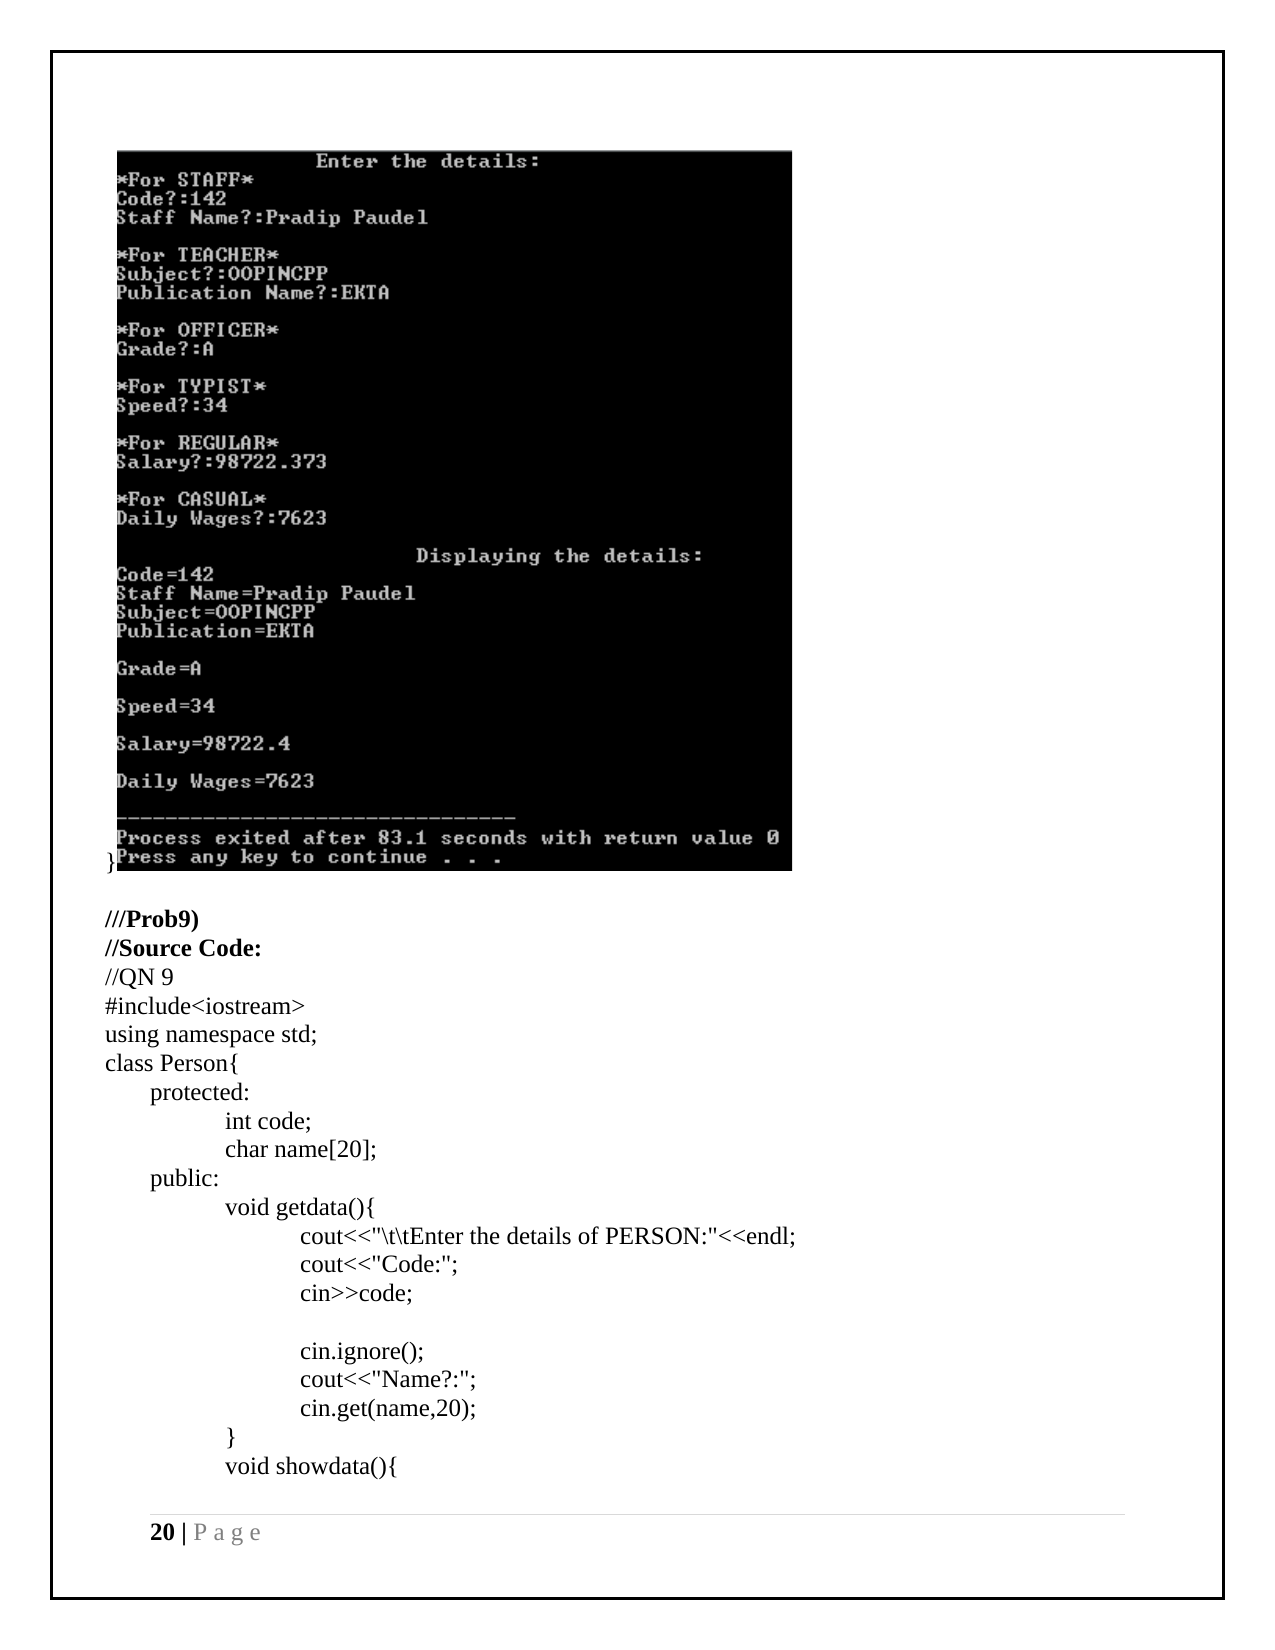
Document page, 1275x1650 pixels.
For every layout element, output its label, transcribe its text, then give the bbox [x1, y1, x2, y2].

text cout<<"Name?:"; [105, 1364, 1155, 1393]
text class Person{ [105, 1048, 1155, 1077]
text void getdata(){ [105, 1192, 1155, 1221]
text ///Prob9) [105, 904, 1155, 933]
text cout<<"\t\tEnter the details of PERSON:"<<endl; [105, 1221, 1155, 1249]
text using namespace std; [105, 1019, 1155, 1048]
text protected: [105, 1077, 1155, 1106]
text //QN 9 [105, 962, 1155, 991]
text int code; [105, 1106, 1155, 1134]
text void showdata(){ [105, 1451, 1155, 1479]
text #include<iostream> [105, 991, 1155, 1019]
text } [105, 1422, 1155, 1451]
text cin.get(name,20); [105, 1393, 1155, 1422]
text cin>>code; [105, 1278, 1155, 1307]
picture [117, 150, 793, 871]
text cout<<"Code:"; [105, 1249, 1155, 1278]
text public: [105, 1163, 1155, 1192]
text //Source Code: [105, 933, 1155, 962]
text cin.ignore(); [105, 1336, 1155, 1364]
text char name[20]; [105, 1134, 1155, 1163]
